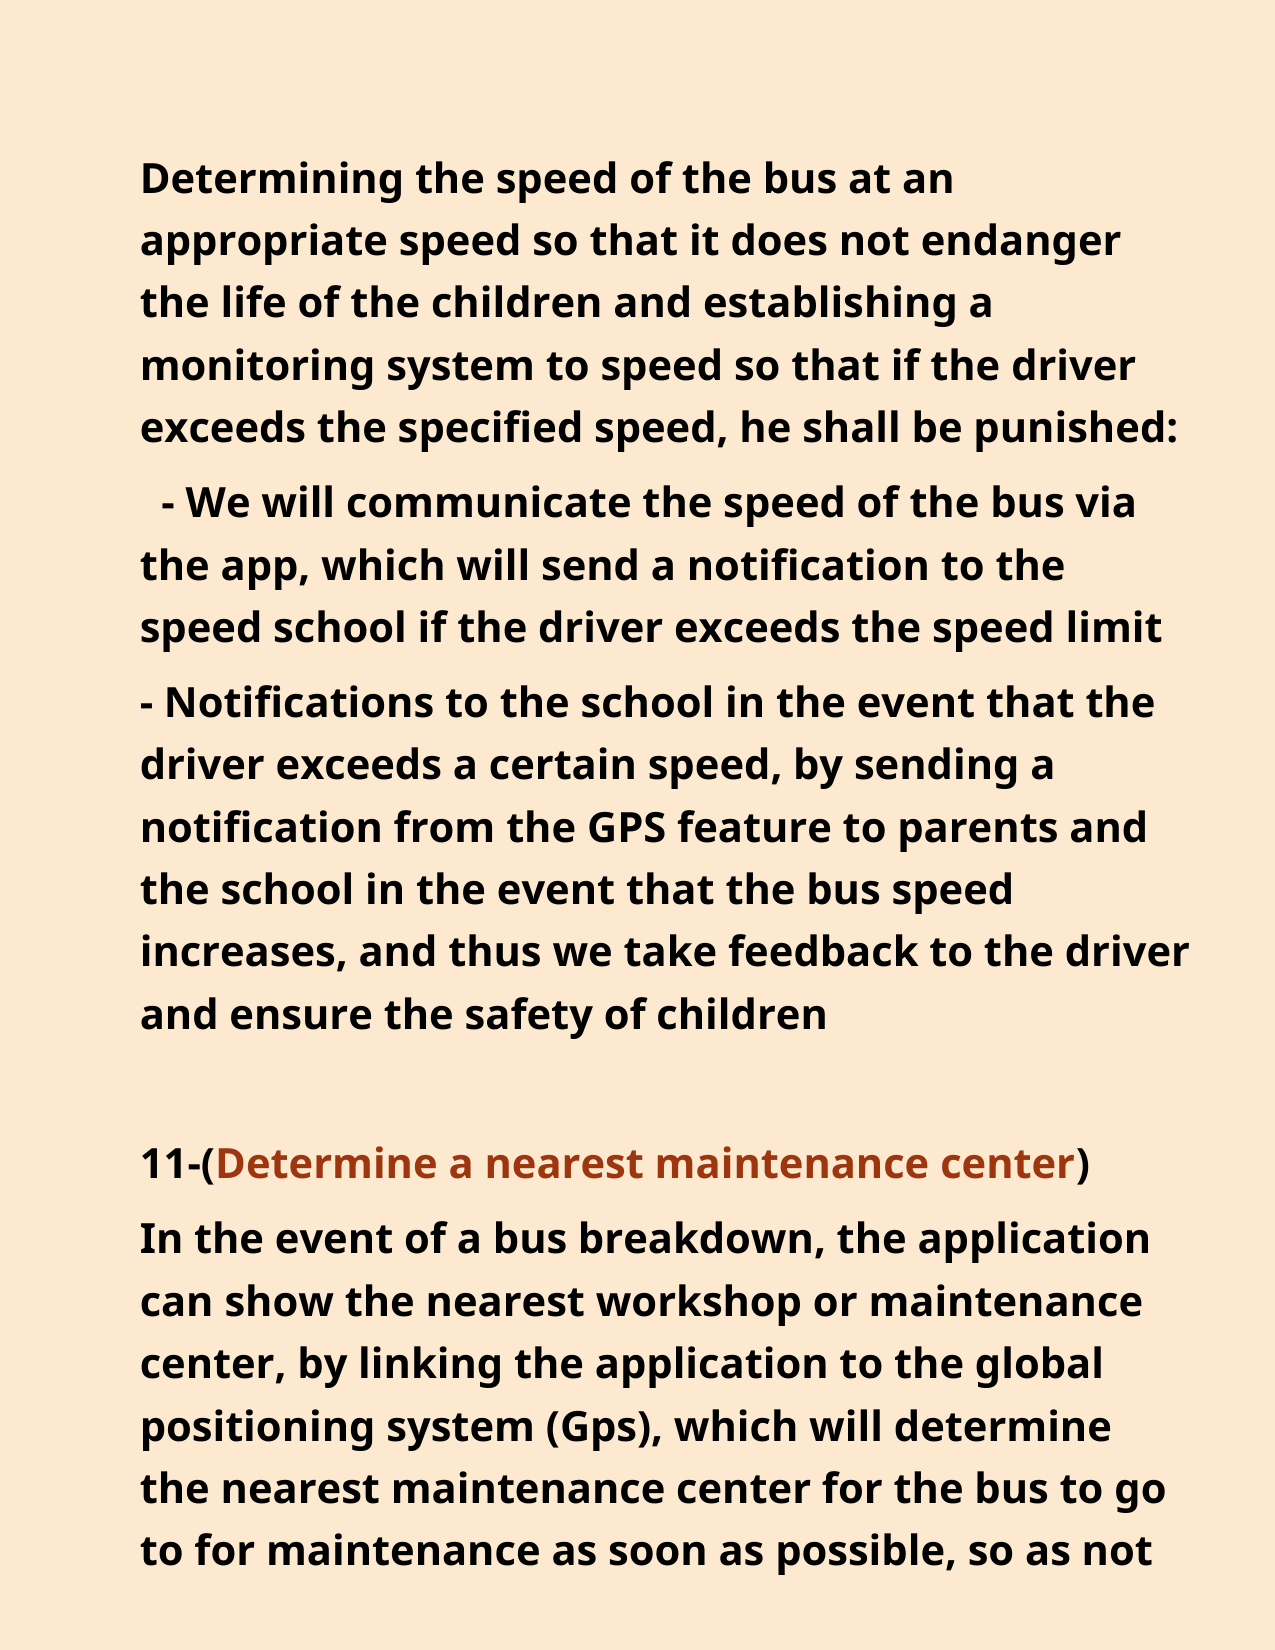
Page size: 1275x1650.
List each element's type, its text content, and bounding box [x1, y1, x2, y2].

text - Notifications to the school in the event that the driver exceeds a certain speed, by sending a notification from the GPS feature to parents and the school in the event that the bus speed increases, and thus we take feedback to the driver and ensure the safety of children [139, 673, 1192, 1041]
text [139, 1209, 1192, 1578]
text 11-(Determine a nearest maintenance center) [139, 1134, 1192, 1191]
text - We will communicate the speed of the bus via the app, which will send a notification to the speed school if the driver exceeds the speed limit [139, 473, 1192, 654]
text Determining the speed of the bus at an appropriate speed so that it does not endanger the life of the children and establishing a monitoring system to speed so that if the driver exceeds the specified speed, he shall be punished: [139, 148, 1192, 455]
